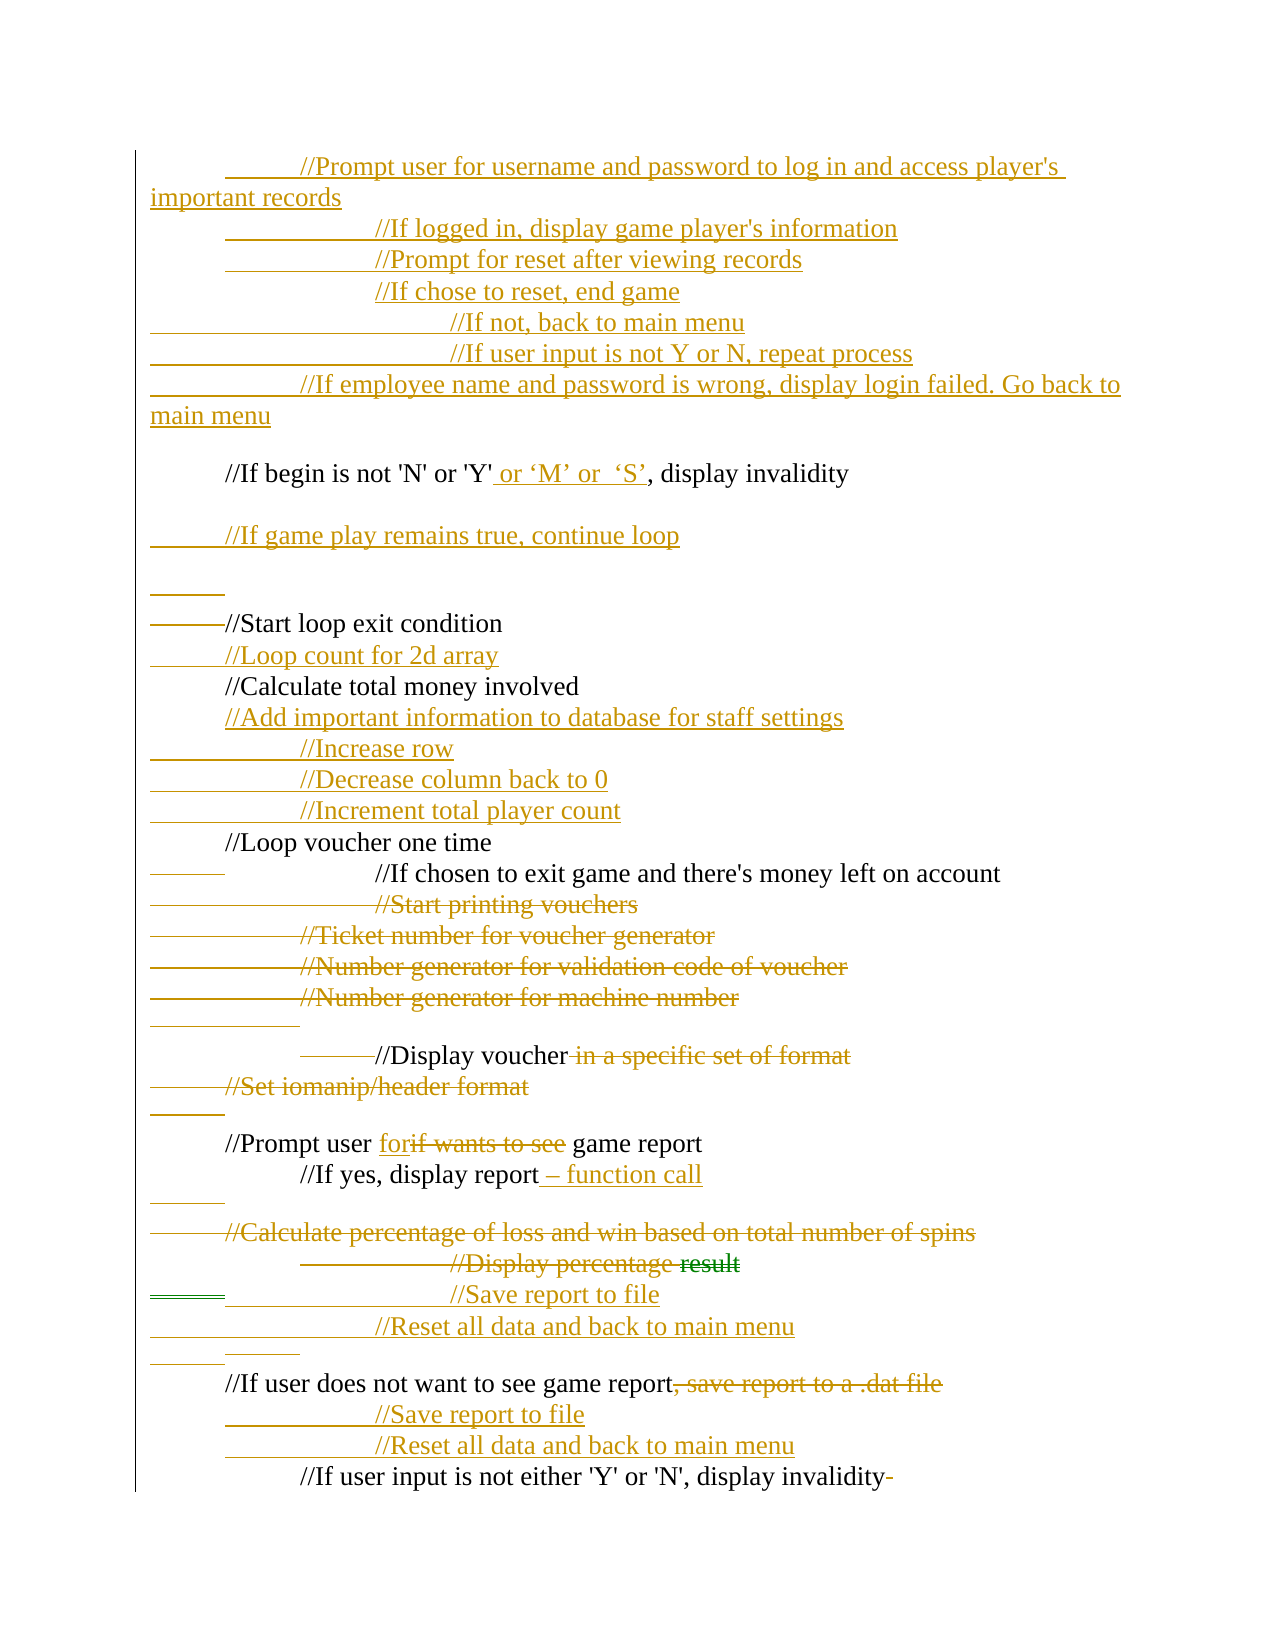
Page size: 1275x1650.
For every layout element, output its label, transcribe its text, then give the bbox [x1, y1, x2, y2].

text //If user input is not either 'Y' or 'N', display invalidity [150, 1461, 1125, 1492]
text //Start loop exit condition [150, 608, 1125, 639]
text //If chosen to exit game and there's money left on account [150, 857, 1125, 888]
text //Calculate total money involved [150, 670, 1125, 701]
text //If yes, display report [150, 1159, 1125, 1190]
text //Display voucher [225, 1039, 1125, 1070]
text //If user does not want to see game report [150, 1367, 1125, 1398]
text //If begin is not 'N' or 'Y', display invalidity [150, 457, 1125, 488]
text //Prompt user game report [150, 1127, 1125, 1159]
text //Loop voucher one time [150, 826, 1125, 857]
